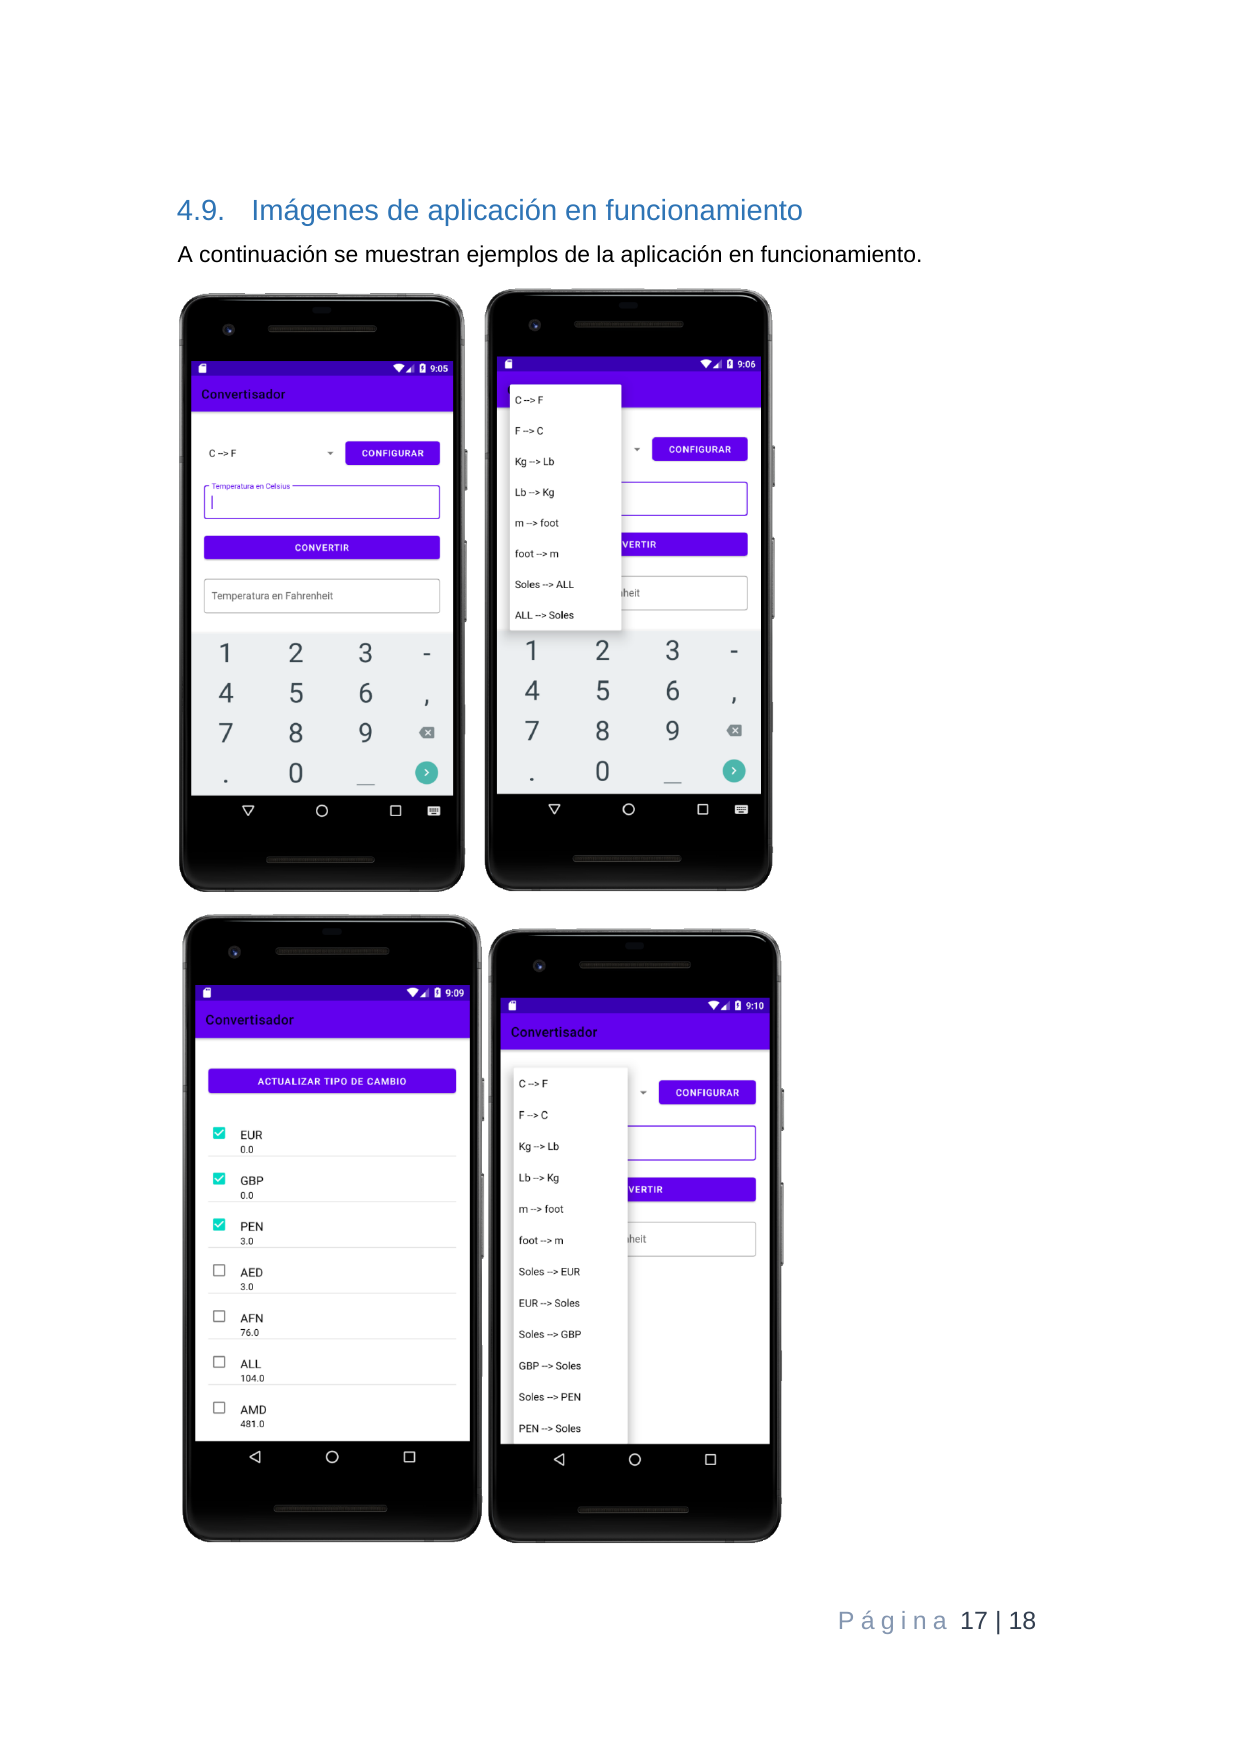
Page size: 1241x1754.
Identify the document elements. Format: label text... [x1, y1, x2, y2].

picture [177, 286, 776, 894]
text A continuación se muestran ejemplos de la aplicación en funcionamiento. [177, 241, 1063, 268]
picture [177, 912, 785, 1546]
subtitle Imágenes de aplicación en funcionamiento [177, 193, 1063, 226]
